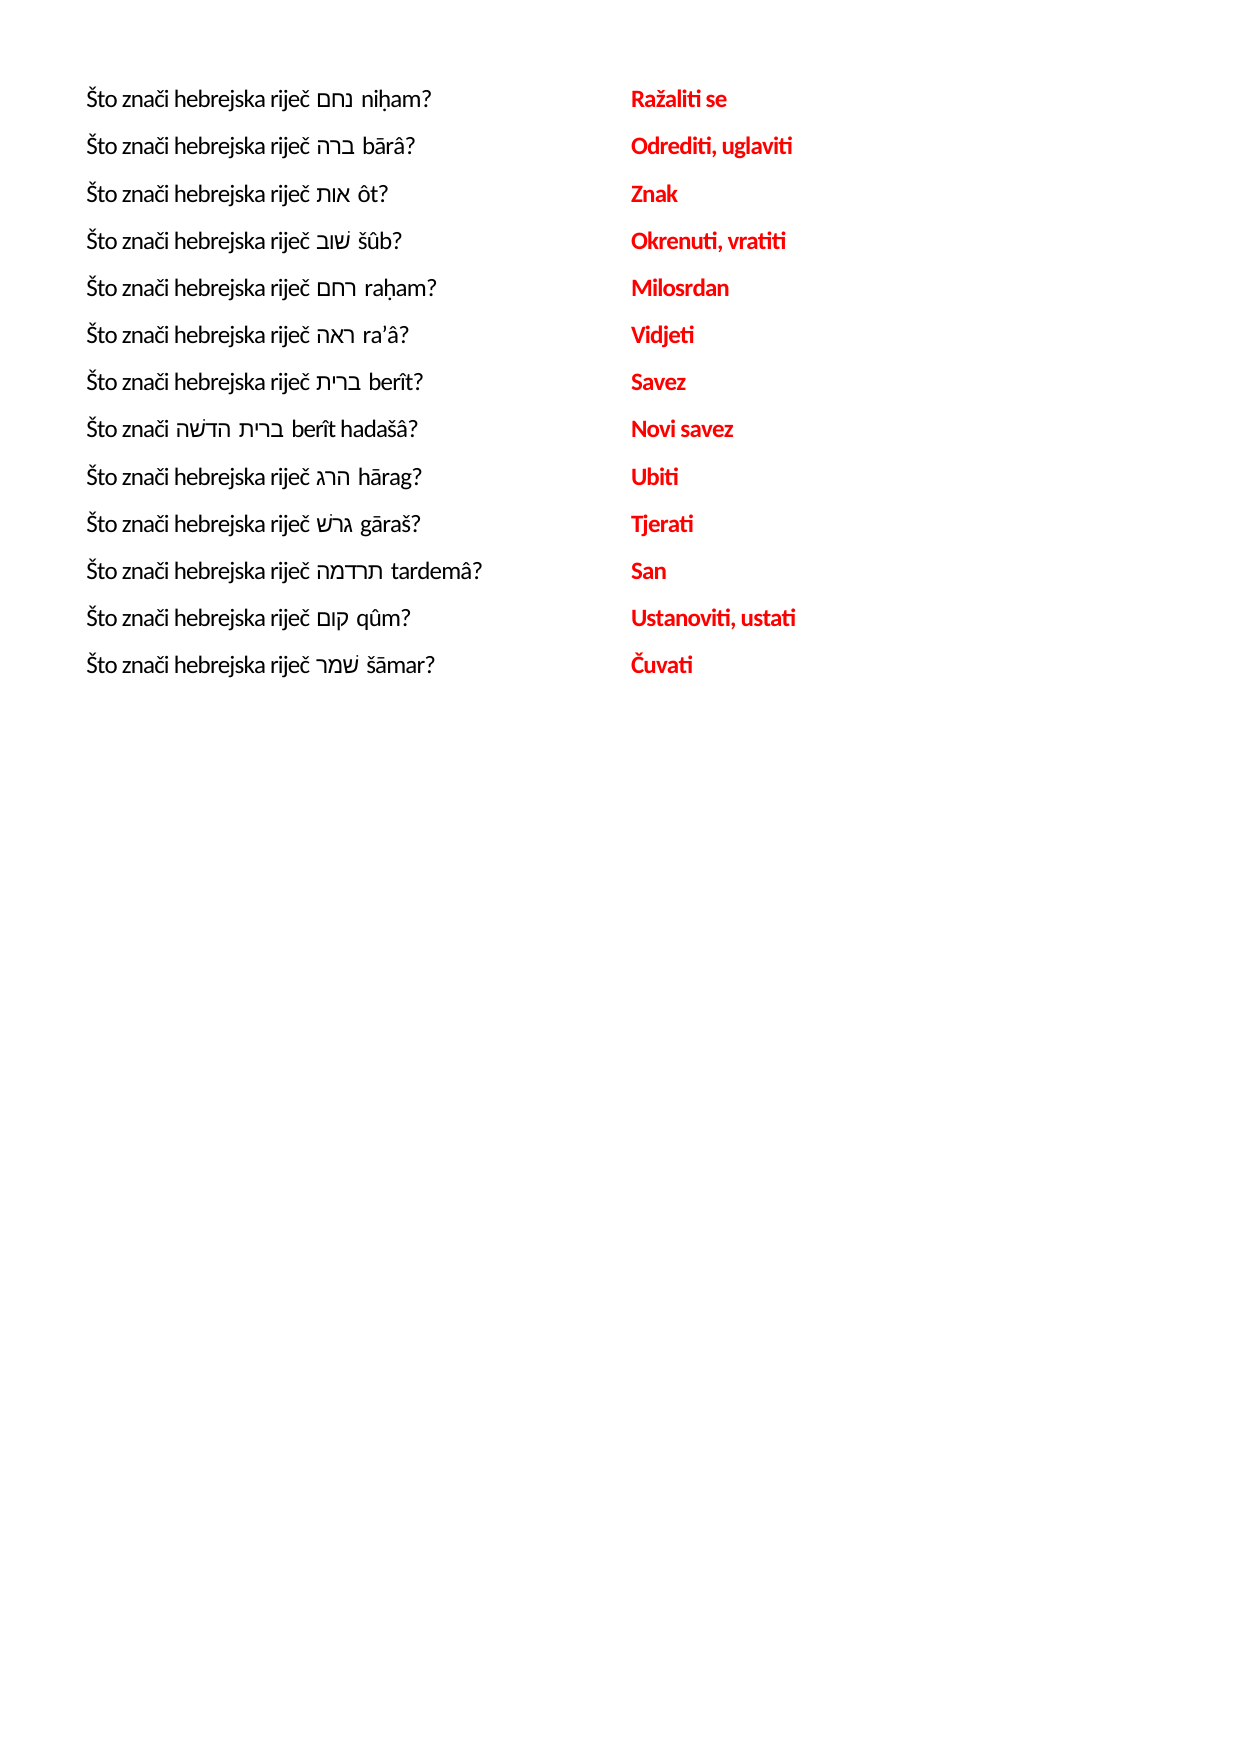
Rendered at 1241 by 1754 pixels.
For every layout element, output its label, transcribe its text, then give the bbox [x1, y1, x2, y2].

table_cell Ražaliti se [620, 75, 1164, 122]
table_cell Ustanoviti, ustati [620, 594, 1164, 641]
table_cell Milosrdan [620, 264, 1164, 311]
table_cell Što znači hebrejska riječ שׁוב šûb? [75, 217, 619, 264]
table_cell Što znači hebrejska riječ גרשׁ gāraš? [75, 500, 619, 547]
table_cell Vidjeti [620, 311, 1164, 358]
table_cell San [620, 547, 1164, 594]
table_cell Znak [620, 169, 1164, 217]
table_cell Što znači hebrejska riječ רחם raḥam? [75, 264, 619, 311]
table_cell Novi savez [620, 405, 1164, 452]
table_cell Okrenuti, vratiti [620, 217, 1164, 264]
table_cell Savez [620, 358, 1164, 405]
table_cell Što znači ברית הדשׁה berît hadašâ? [75, 405, 619, 452]
table_cell Što znači hebrejska riječ נחם niḥam? [75, 75, 619, 122]
table_cell Čuvati [620, 641, 1164, 688]
table_cell Što znači hebrejska riječ ברית berît? [75, 358, 619, 405]
table_cell Što znači hebrejska riječ אות ôt? [75, 169, 619, 217]
table_cell Tjerati [620, 500, 1164, 547]
table_cell Što znači hebrejska riječ שׁמר šāmar? [75, 641, 619, 688]
table_cell Ubiti [620, 453, 1164, 500]
table_cell Što znači hebrejska riječ ראה ra’â? [75, 311, 619, 358]
table_cell Što znači hebrejska riječ הרג hārag? [75, 453, 619, 500]
table_cell Što znači hebrejska riječ תרדמה tardemâ? [75, 547, 619, 594]
table_cell Što znači hebrejska riječ קום qûm? [75, 594, 619, 641]
table_cell Što znači hebrejska riječ ברה bārâ? [75, 122, 619, 169]
table_cell Odrediti, uglaviti [620, 122, 1164, 169]
